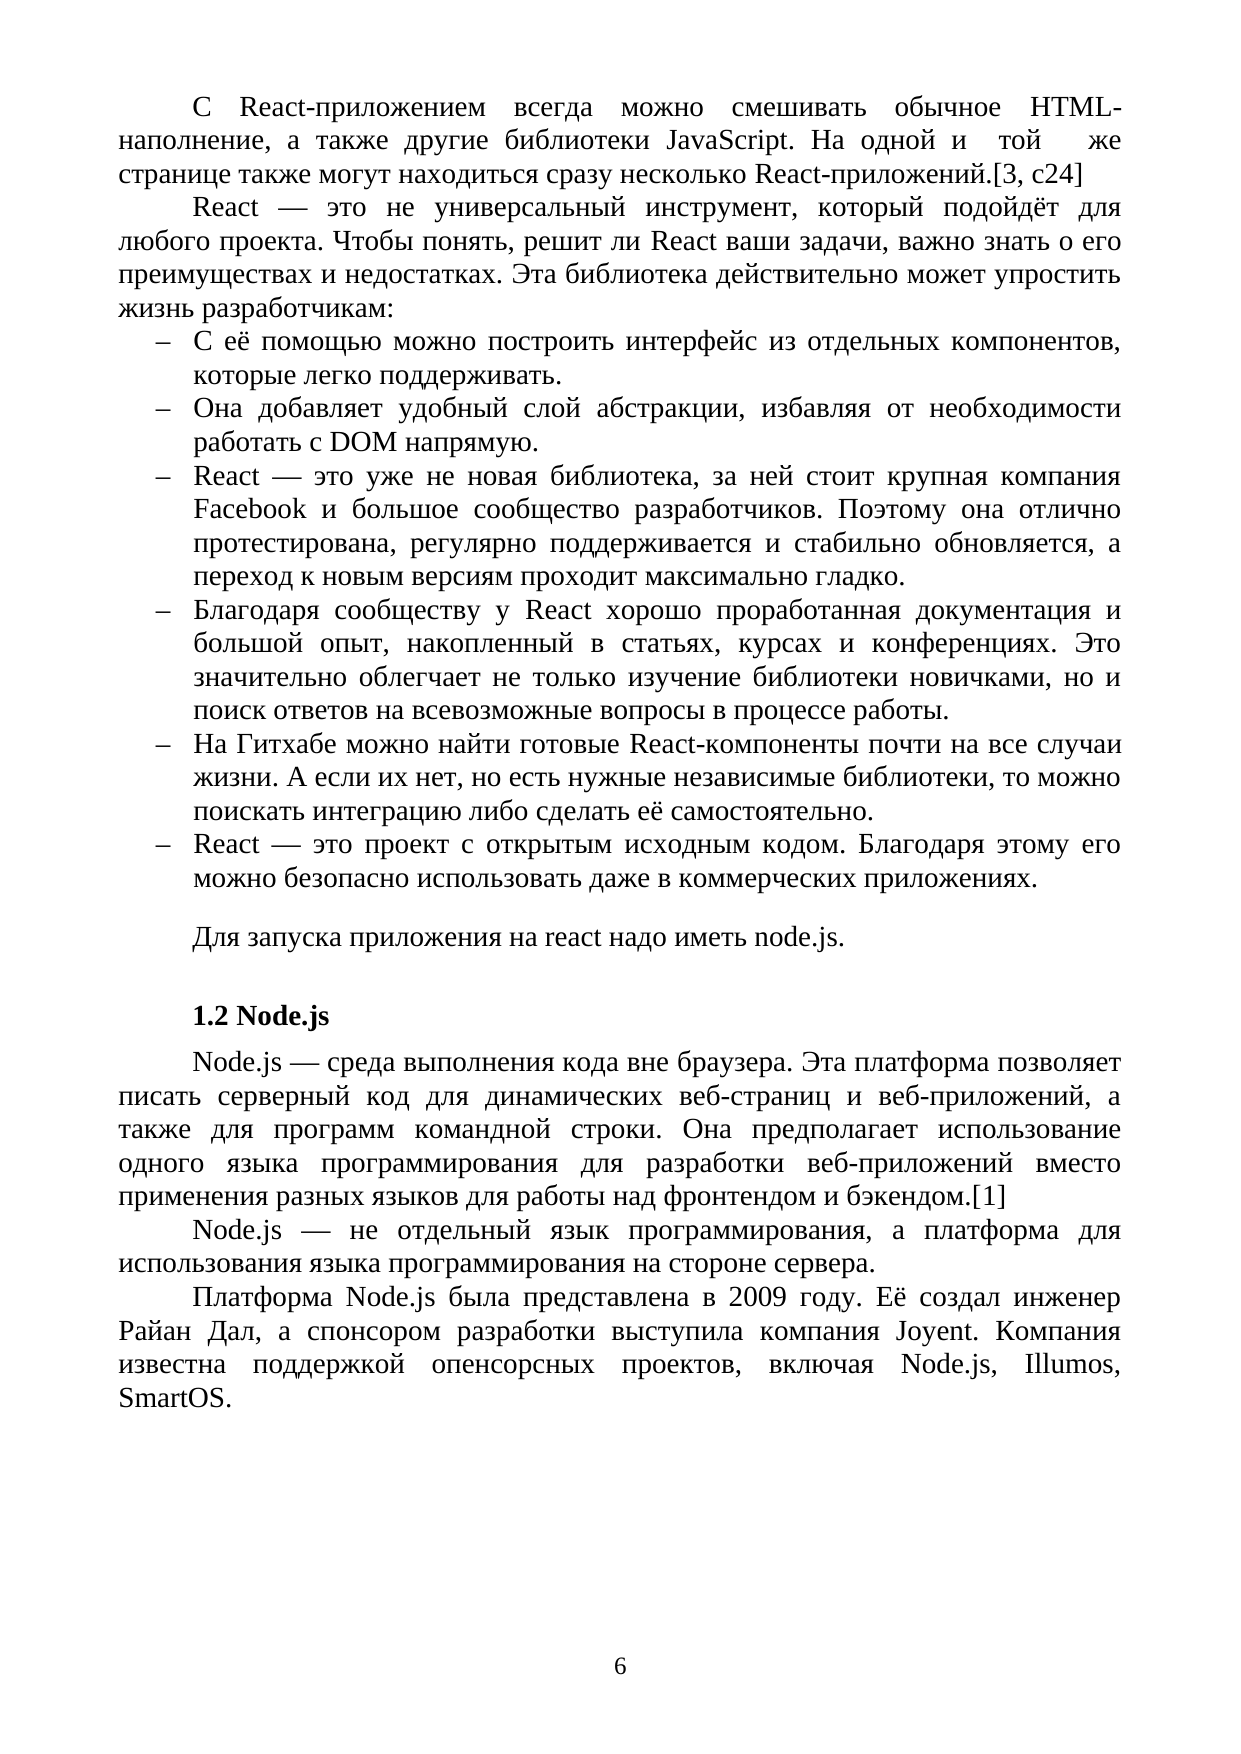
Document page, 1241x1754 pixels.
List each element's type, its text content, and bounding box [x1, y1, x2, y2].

text Платформа Node.js была представлена в 2009 году. Её создал инженер Райан Дал, а спонсором разработки выступила компания Joyent. Компания известна поддержкой опенсорсных проектов, включая Node.js, Illumos, SmartOS. [118, 1279, 1122, 1413]
text Node.js — среда выполнения кода вне браузера. Эта платформа позволяет писать серверный код для динамических веб-страниц и веб-приложений, а также для программ командной строки. Она предполагает использование одного языка программирования для разработки веб-приложений вместо применения разных языков для работы над фронтендом и бэкендом.[1] [118, 1044, 1122, 1212]
list React — это проект с открытым исходным кодом. Благодаря этому его можно безопасно использовать даже в коммерческих приложениях. [156, 827, 1122, 894]
text С React-приложением всегда можно смешивать обычное HTML-наполнение, а также другие библиотеки JavaScript. На одной и той же странице также могут находиться сразу несколько React-приложений.[3, с24] [118, 89, 1122, 189]
list Благодаря сообществу у React хорошо проработанная документация и большой опыт, накопленный в статьях, курсах и конференциях. Это значительно облегчает не только изучение библиотеки новичками, но и поиск ответов на всевозможные вопросы в процессе работы. [156, 592, 1122, 726]
list Она добавляет удобный слой абстракции, избавляя от необходимости работать с DOM напрямую. [156, 391, 1122, 458]
list React — это уже не новая библиотека, за ней стоит крупная компания Facebook и большое сообщество разработчиков. Поэтому она отлично протестирована, регулярно поддерживается и стабильно обновляется, а переход к новым версиям проходит максимально гладко. [156, 458, 1122, 592]
list Node.js [118, 998, 1122, 1032]
list С её помощью можно построить интерфейс из отдельных компонентов, которые легко поддерживать. [156, 323, 1122, 391]
text Node.js — не отдельный язык программирования, а платформа для использования языка программирования на стороне сервера. [118, 1212, 1122, 1279]
list На Гитхабе можно найти готовые React-компоненты почти на все случаи жизни. А если их нет, но есть нужные независимые библиотеки, то можно поискать интеграцию либо сделать её самостоятельно. [156, 726, 1122, 827]
text React — это не универсальный инструмент, который подойдёт для любого проекта. Чтобы понять, решит ли React ваши задачи, важно знать о его преимуществах и недостатках. Эта библиотека действительно может упростить жизнь разработчикам: [118, 189, 1122, 323]
text Для запуска приложения на react надо иметь node.js. [118, 919, 1122, 952]
